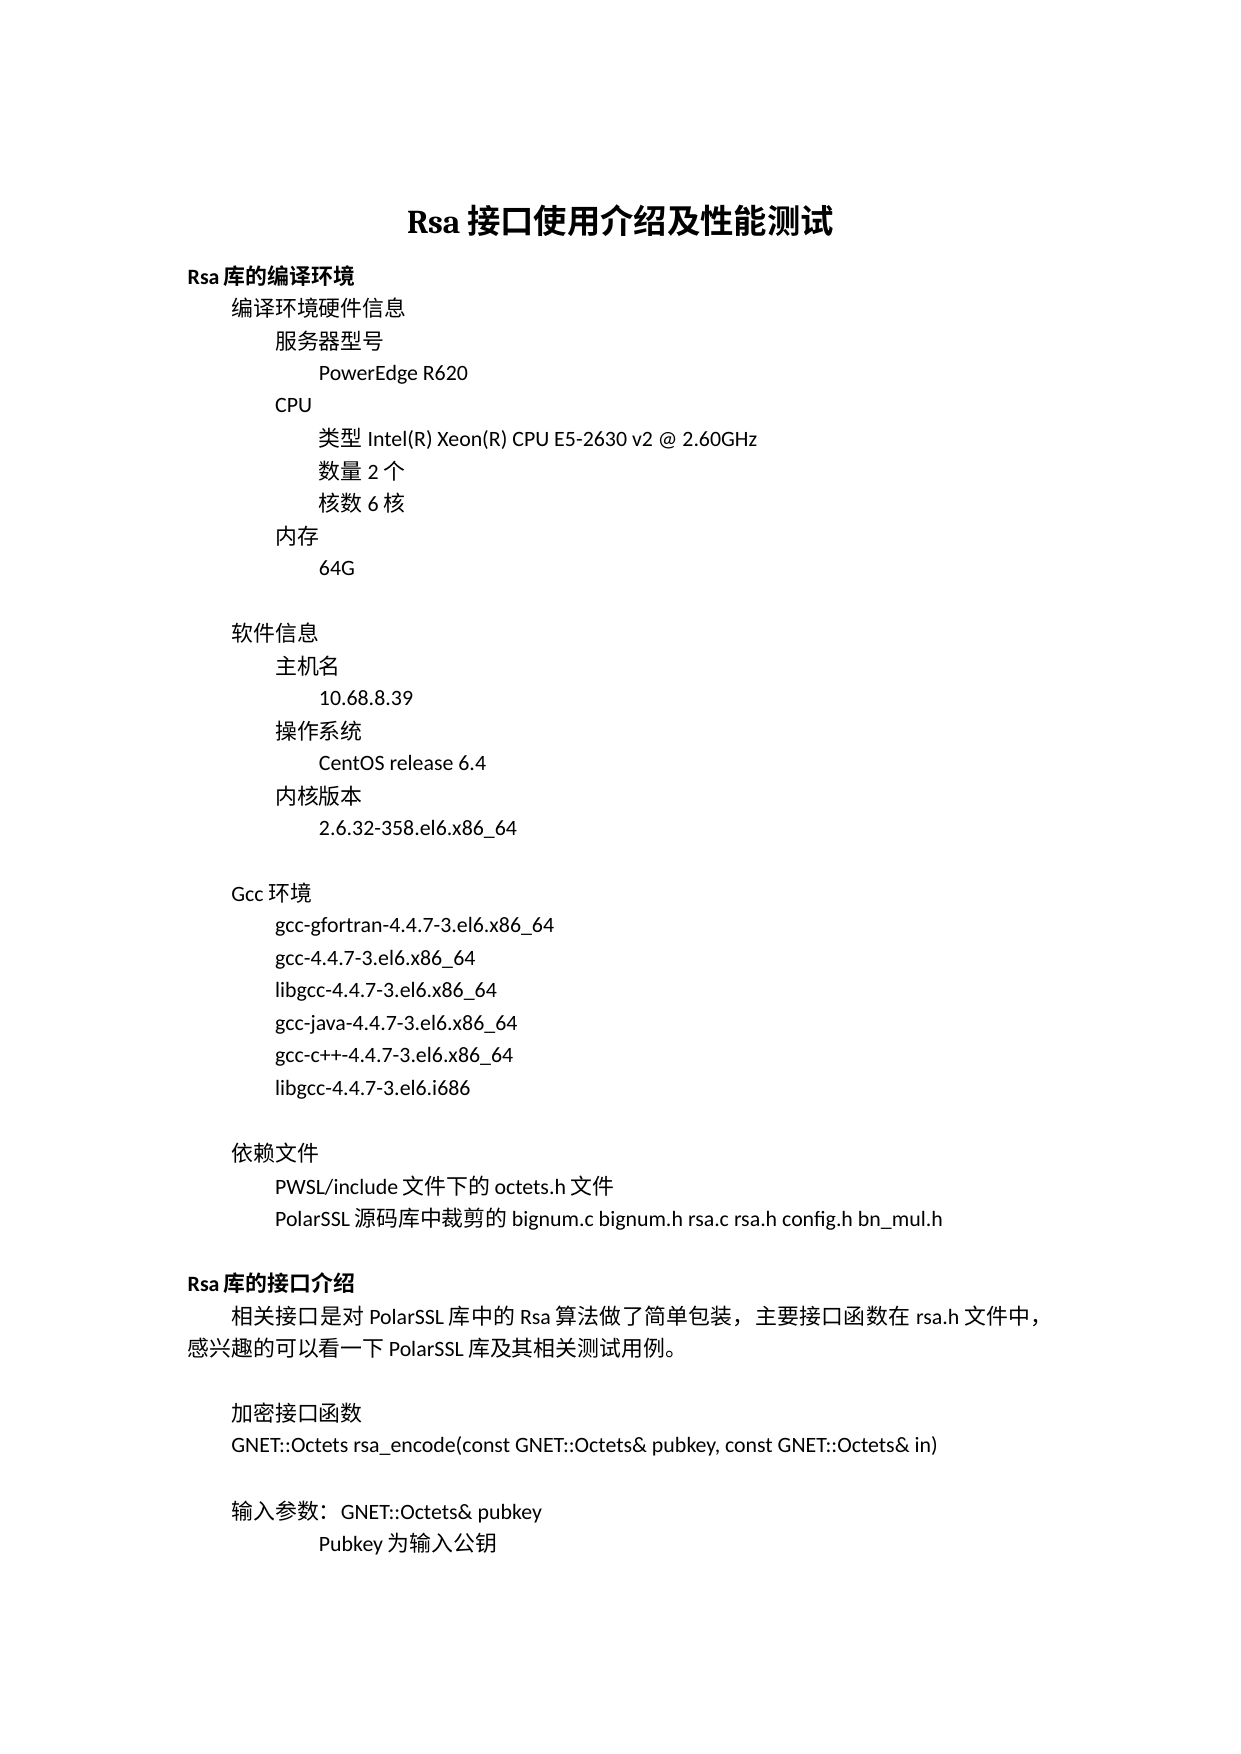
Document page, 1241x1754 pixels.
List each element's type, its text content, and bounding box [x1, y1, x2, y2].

text PowerEdge R620 [187, 356, 1053, 388]
text libgcc-4.4.7-3.el6.x86_64 [231, 973, 1053, 1006]
text 核数 6核 [231, 486, 1053, 518]
text 内存 [231, 518, 1053, 551]
text 编译环境硬件信息 [187, 291, 1053, 323]
text Rsa库的接口介绍 [187, 1266, 1053, 1298]
text 类型 Intel(R) Xeon(R) CPU E5-2630 v2 @ 2.60GHz [275, 421, 1053, 453]
text Gcc环境 [187, 876, 1053, 908]
text 内核版本 [187, 778, 1053, 811]
text 输入参数：GNET::Octets& pubkey [187, 1493, 1053, 1526]
text PolarSSL源码库中裁剪的bignum.c bignum.h rsa.c rsa.h config.h bn_mul.h [187, 1201, 1053, 1233]
text 操作系统 [187, 713, 1053, 746]
text gcc-gfortran-4.4.7-3.el6.x86_64 [231, 908, 1053, 941]
text 主机名 [187, 648, 1053, 681]
text 10.68.8.39 [187, 681, 1053, 713]
text CentOS release 6.4 [275, 746, 1053, 778]
text 加密接口函数 [187, 1396, 1053, 1428]
text gcc-c++-4.4.7-3.el6.x86_64 [231, 1038, 1053, 1071]
text 64G [231, 551, 1053, 583]
text 2.6.32-358.el6.x86_64 [187, 811, 1053, 843]
text gcc-4.4.7-3.el6.x86_64 [231, 941, 1053, 973]
text Pubkey为输入公钥 [187, 1526, 1053, 1558]
text 服务器型号 [187, 323, 1053, 356]
text GNET::Octets rsa_encode(const GNET::Octets& pubkey, const GNET::Octets& in) [187, 1428, 1053, 1461]
text 软件信息 [187, 616, 1053, 648]
title Rsa接口使用介绍及性能测试 [187, 187, 1053, 252]
text CPU [231, 388, 1053, 421]
text PWSL/include文件下的octets.h文件 [187, 1168, 1053, 1201]
text 依赖文件 [187, 1136, 1053, 1168]
text 数量 2个 [231, 453, 1053, 486]
text 相关接口是对PolarSSL库中的Rsa算法做了简单包装，主要接口函数在rsa.h文件中，感兴趣的可以看一下PolarSSL库及其相关测试用例。 [187, 1298, 1053, 1363]
text Rsa库的编译环境 [187, 258, 1053, 291]
text libgcc-4.4.7-3.el6.i686 [231, 1071, 1053, 1103]
text gcc-java-4.4.7-3.el6.x86_64 [231, 1006, 1053, 1038]
